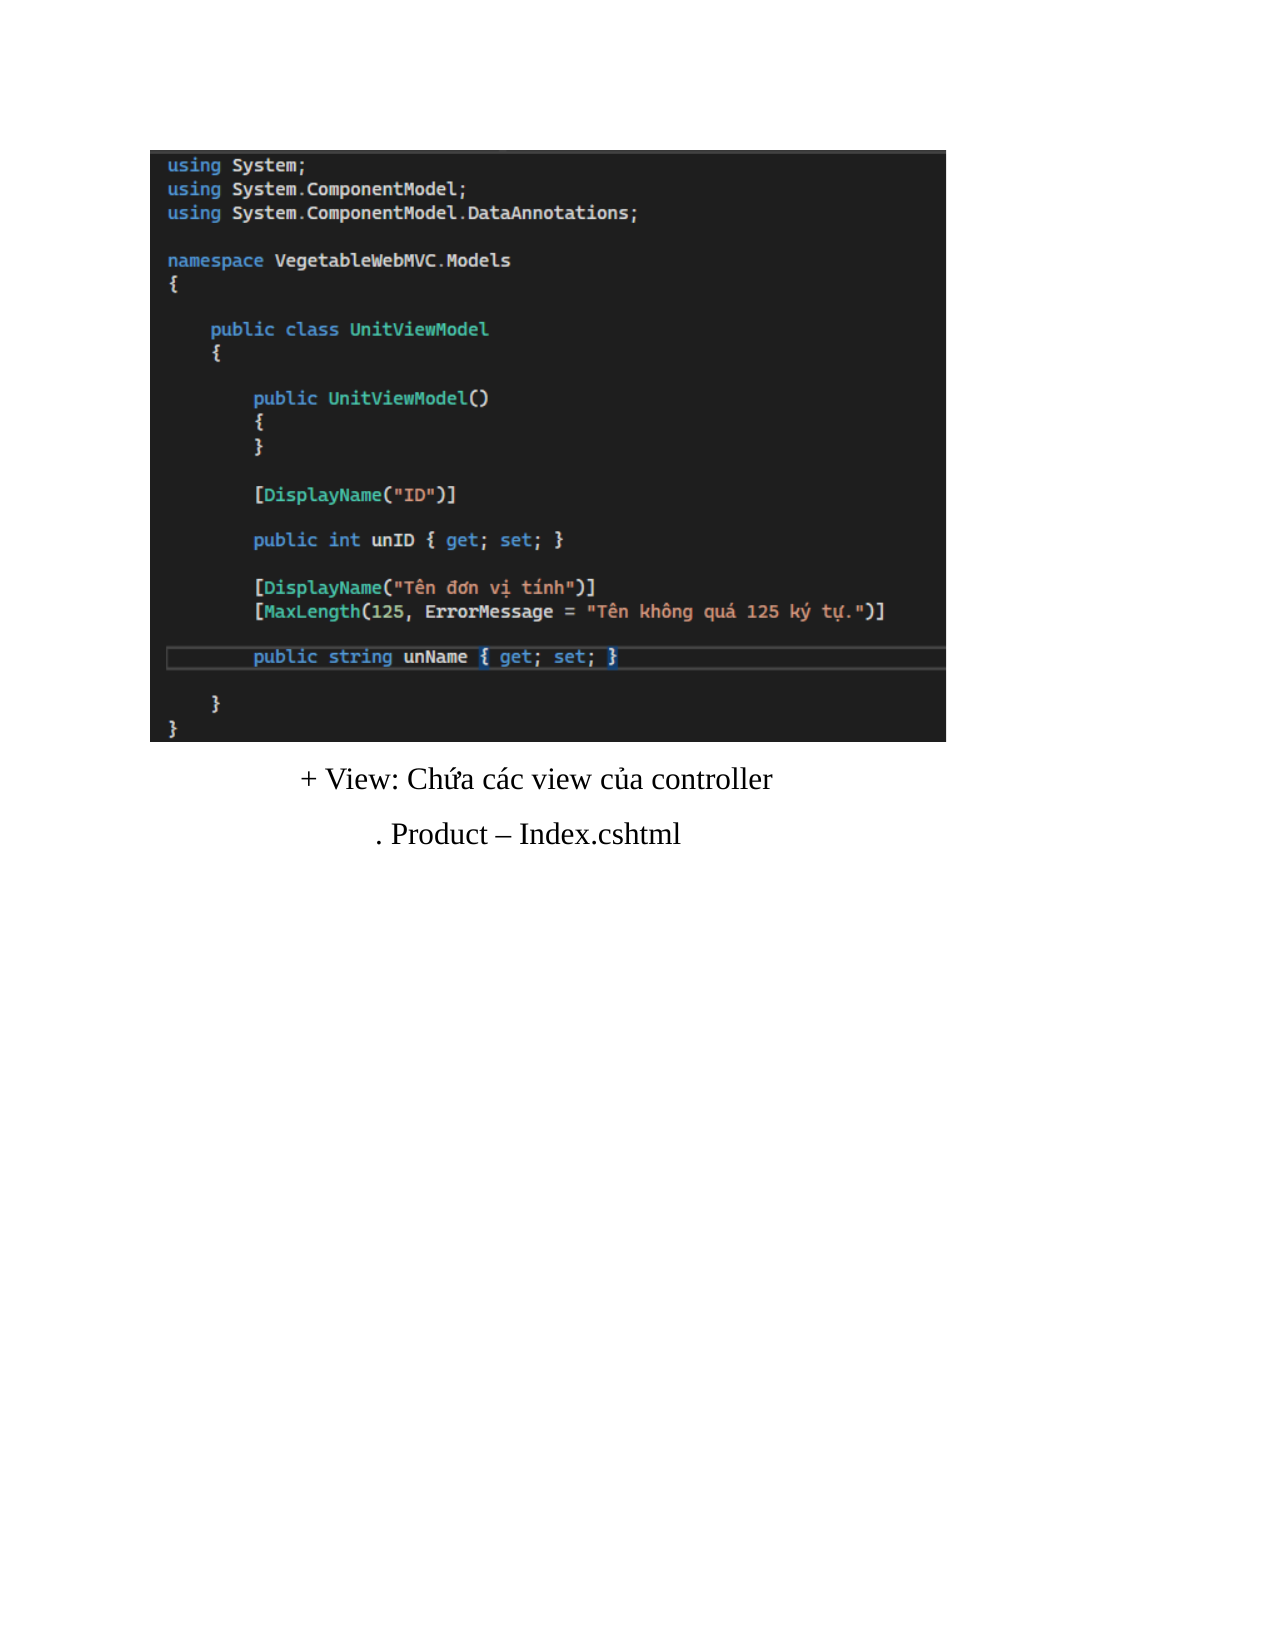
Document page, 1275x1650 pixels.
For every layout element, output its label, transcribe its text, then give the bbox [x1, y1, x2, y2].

text + View: Chứa các view của controller [150, 760, 1125, 796]
text . Product – Index.cshtml [150, 816, 1125, 852]
picture [150, 150, 947, 742]
